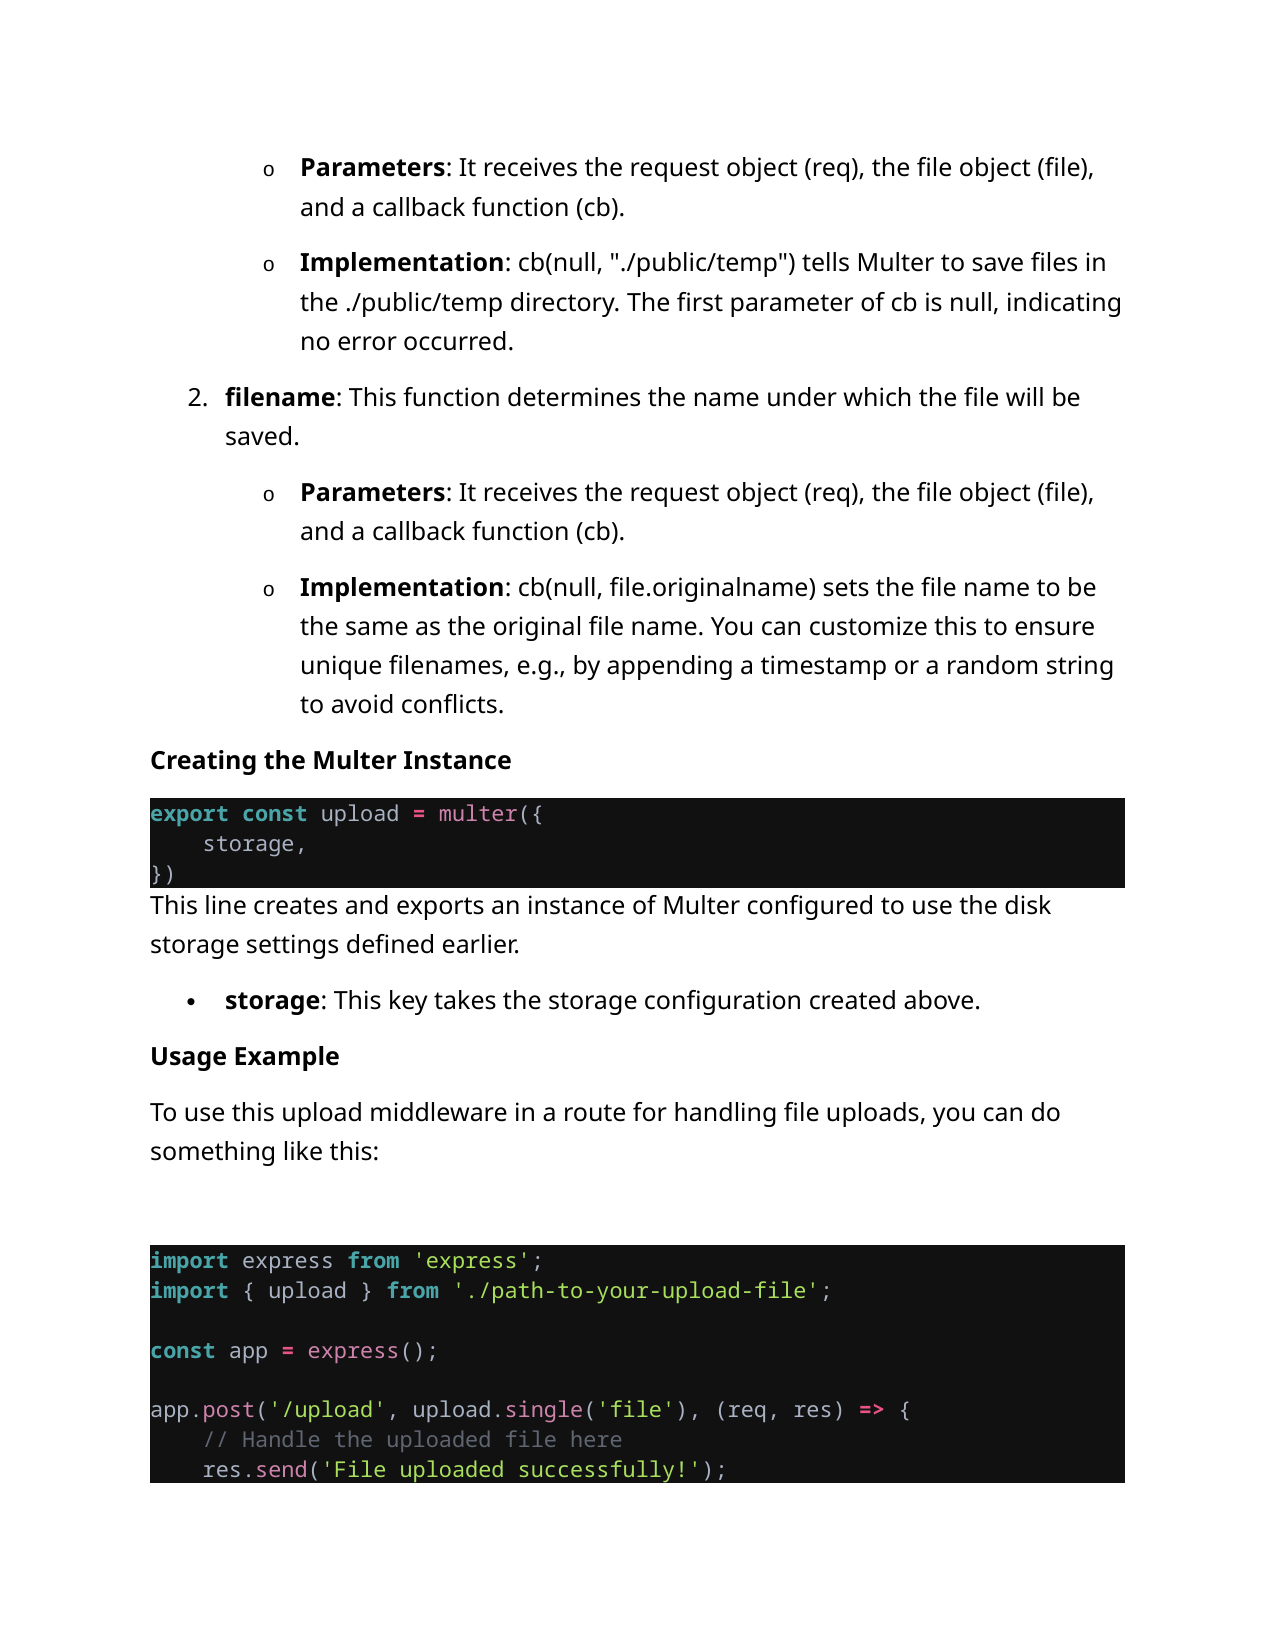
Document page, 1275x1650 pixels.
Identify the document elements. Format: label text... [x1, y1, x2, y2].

text storage, [150, 828, 1125, 858]
text app.post('/upload', upload.single('file'), (req, res) => { [150, 1394, 1125, 1424]
text export const upload = multer({ [150, 798, 1125, 828]
list filename: This function determines the name under which the file will be saved. [187, 379, 1125, 452]
text Creating the Multer Instance [150, 742, 1125, 777]
list Parameters: It receives the request object (req), the file object (file), and a callback function (cb). [262, 150, 1125, 223]
text }) [150, 858, 1125, 888]
text import { upload } from './path-to-your-upload-file'; [150, 1275, 1125, 1305]
text import express from 'express'; [150, 1245, 1125, 1275]
text const app = express(); [150, 1334, 1125, 1364]
list storage: This key takes the storage configuration created above. [187, 983, 1125, 1017]
list Implementation: cb(null, file.originalname) sets the file name to be the same as the original file name. You can customize this to ensure unique filenames, e.g., by appending a timestamp or a random string to avoid conflicts. [262, 569, 1125, 721]
text res.send('File uploaded successfully!'); [150, 1454, 1125, 1483]
text This line creates and exports an instance of Multer configured to use the disk storage settings defined earlier. [150, 888, 1125, 961]
text // Handle the uploaded file here [150, 1424, 1125, 1454]
list Parameters: It receives the request object (req), the file object (file), and a callback function (cb). [262, 474, 1125, 547]
list Implementation: cb(null, "./public/temp") tells Multer to save files in the ./public/temp directory. The first parameter of cb is null, indicating no error occurred. [262, 245, 1125, 357]
text Usage Example [150, 1038, 1125, 1073]
text To use this upload middleware in a route for handling file uploads, you can do something like this: [150, 1094, 1125, 1168]
